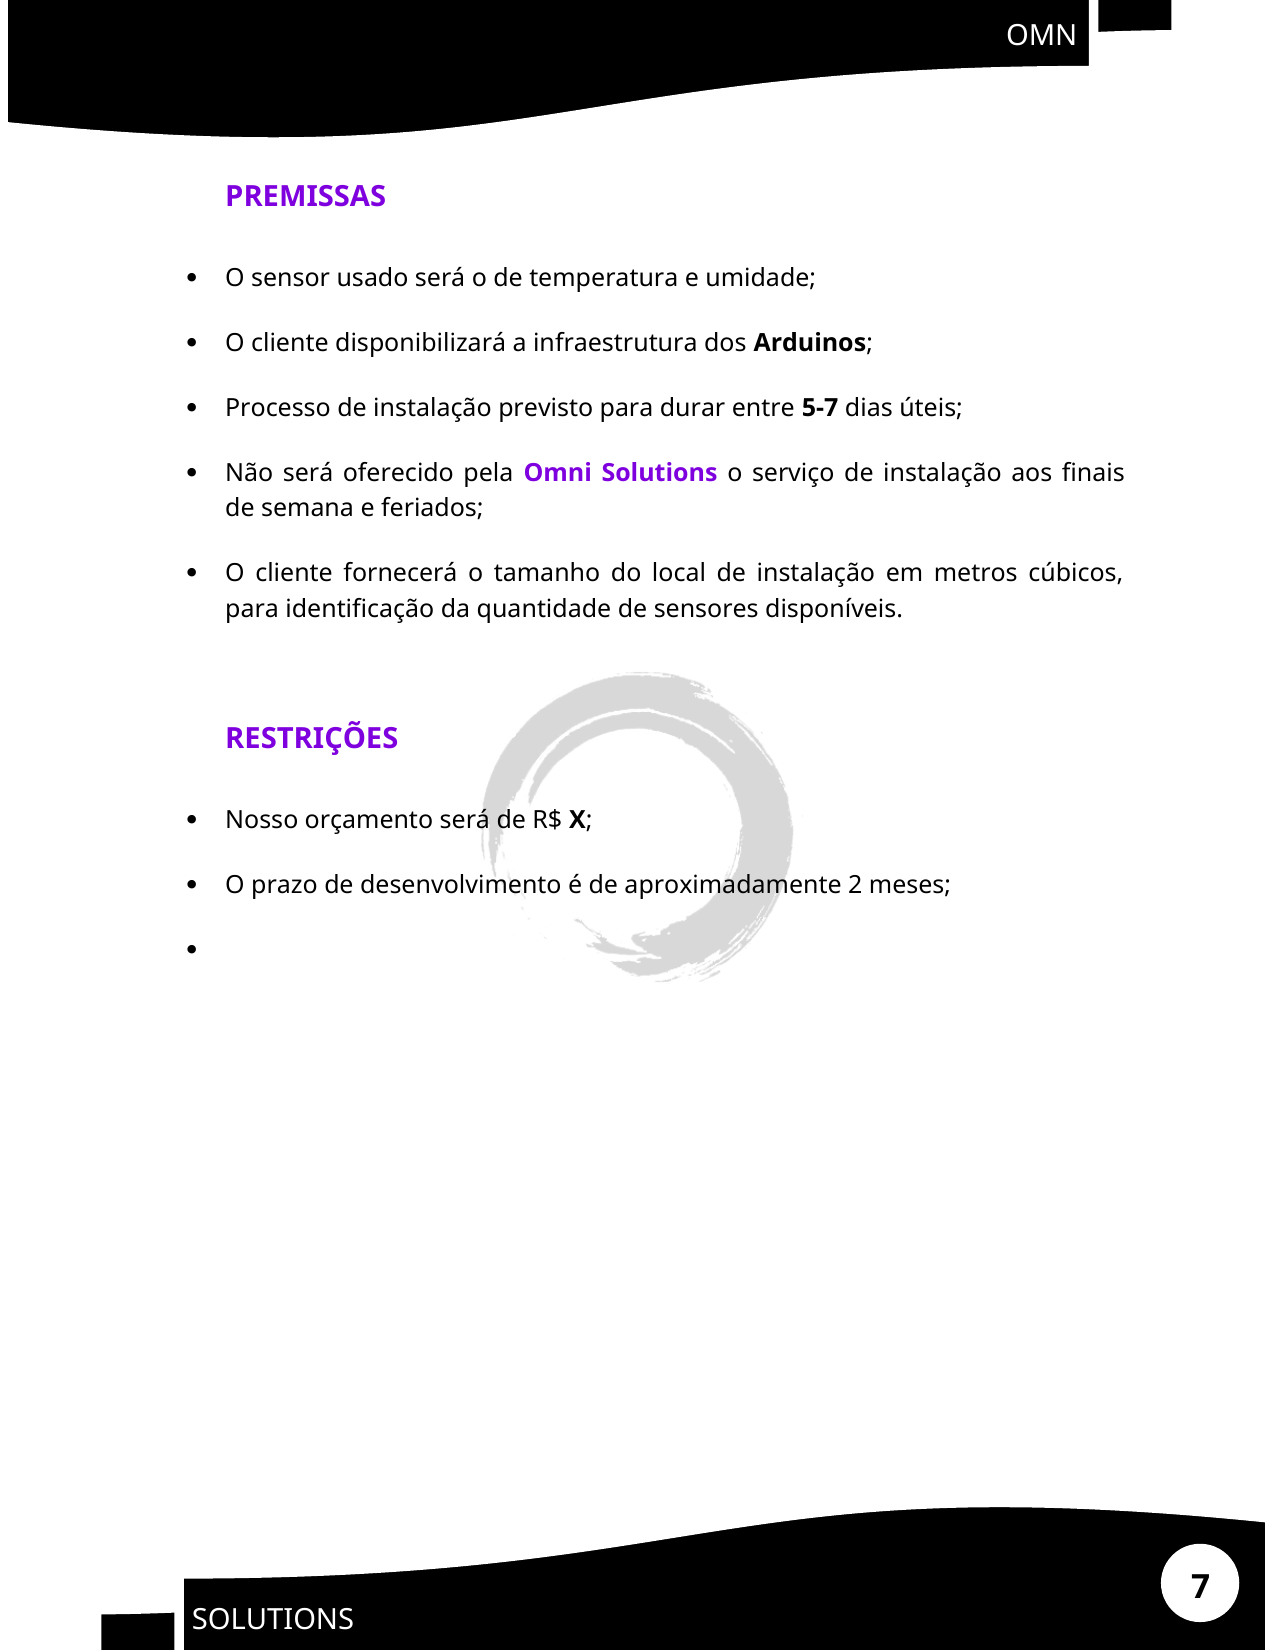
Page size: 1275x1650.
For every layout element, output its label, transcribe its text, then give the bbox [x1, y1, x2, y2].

title PREMISSAS [225, 175, 1125, 215]
list O prazo de desenvolvimento é de aproximadamente 2 meses; [187, 867, 1125, 901]
list Processo de instalação previsto para durar entre 5-7 dias úteis; [187, 389, 1125, 423]
title RESTRIÇÕES [225, 717, 1125, 757]
list O cliente disponibilizará a infraestrutura dos Arduinos; [187, 324, 1125, 358]
list O sensor usado será o de temperatura e umidade; [187, 259, 1125, 293]
list O cliente fornecerá o tamanho do local de instalação em metros cúbicos, para identificação da quantidade de sensores disponíveis. [187, 555, 1125, 624]
list Não será oferecido pela Omni Solutions o serviço de instalação aos finais de semana e feriados; [187, 454, 1125, 524]
list Nosso orçamento será de R$ X; [187, 802, 1125, 836]
